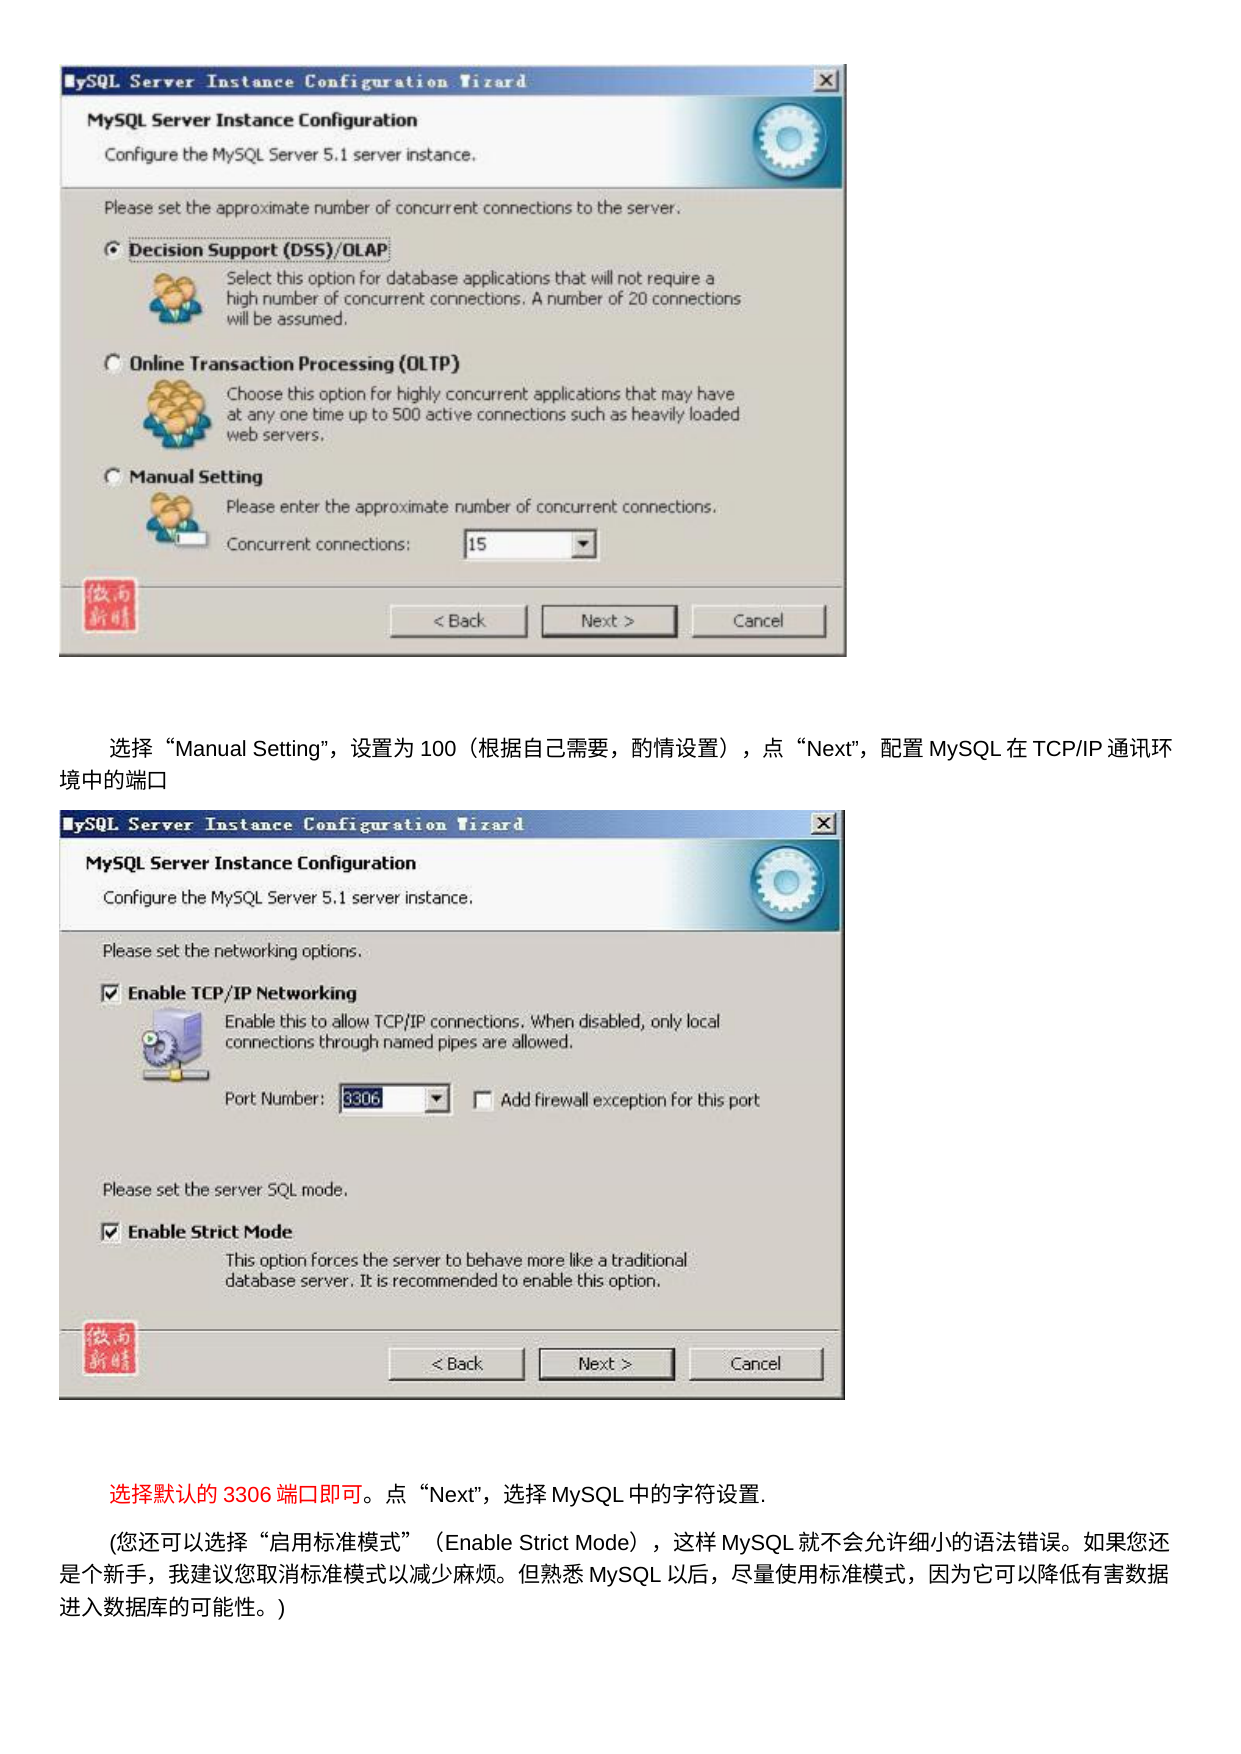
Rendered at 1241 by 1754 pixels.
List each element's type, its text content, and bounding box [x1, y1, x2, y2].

text 选择默认的3306端口即可。点“Next”，选择MySQL中的字符设置. [59, 1476, 1181, 1509]
text 选择“Manual Setting”，设置为100（根据自己需要，酌情设置），点“Next”，配置MySQL在TCP/IP通讯环境中的端口 [59, 730, 1181, 795]
picture [59, 64, 847, 657]
text (您还可以选择“启用标准模式”（Enable Strict Mode），这样MySQL就不会允许细小的语法错误。如果您还是个新手，我建议您取消标准模式以减少麻烦。但熟悉MySQL以后，尽量使用标准模式，因为它可以降低有害数据进入数据库的可能性。) [59, 1524, 1181, 1622]
picture [59, 810, 845, 1400]
